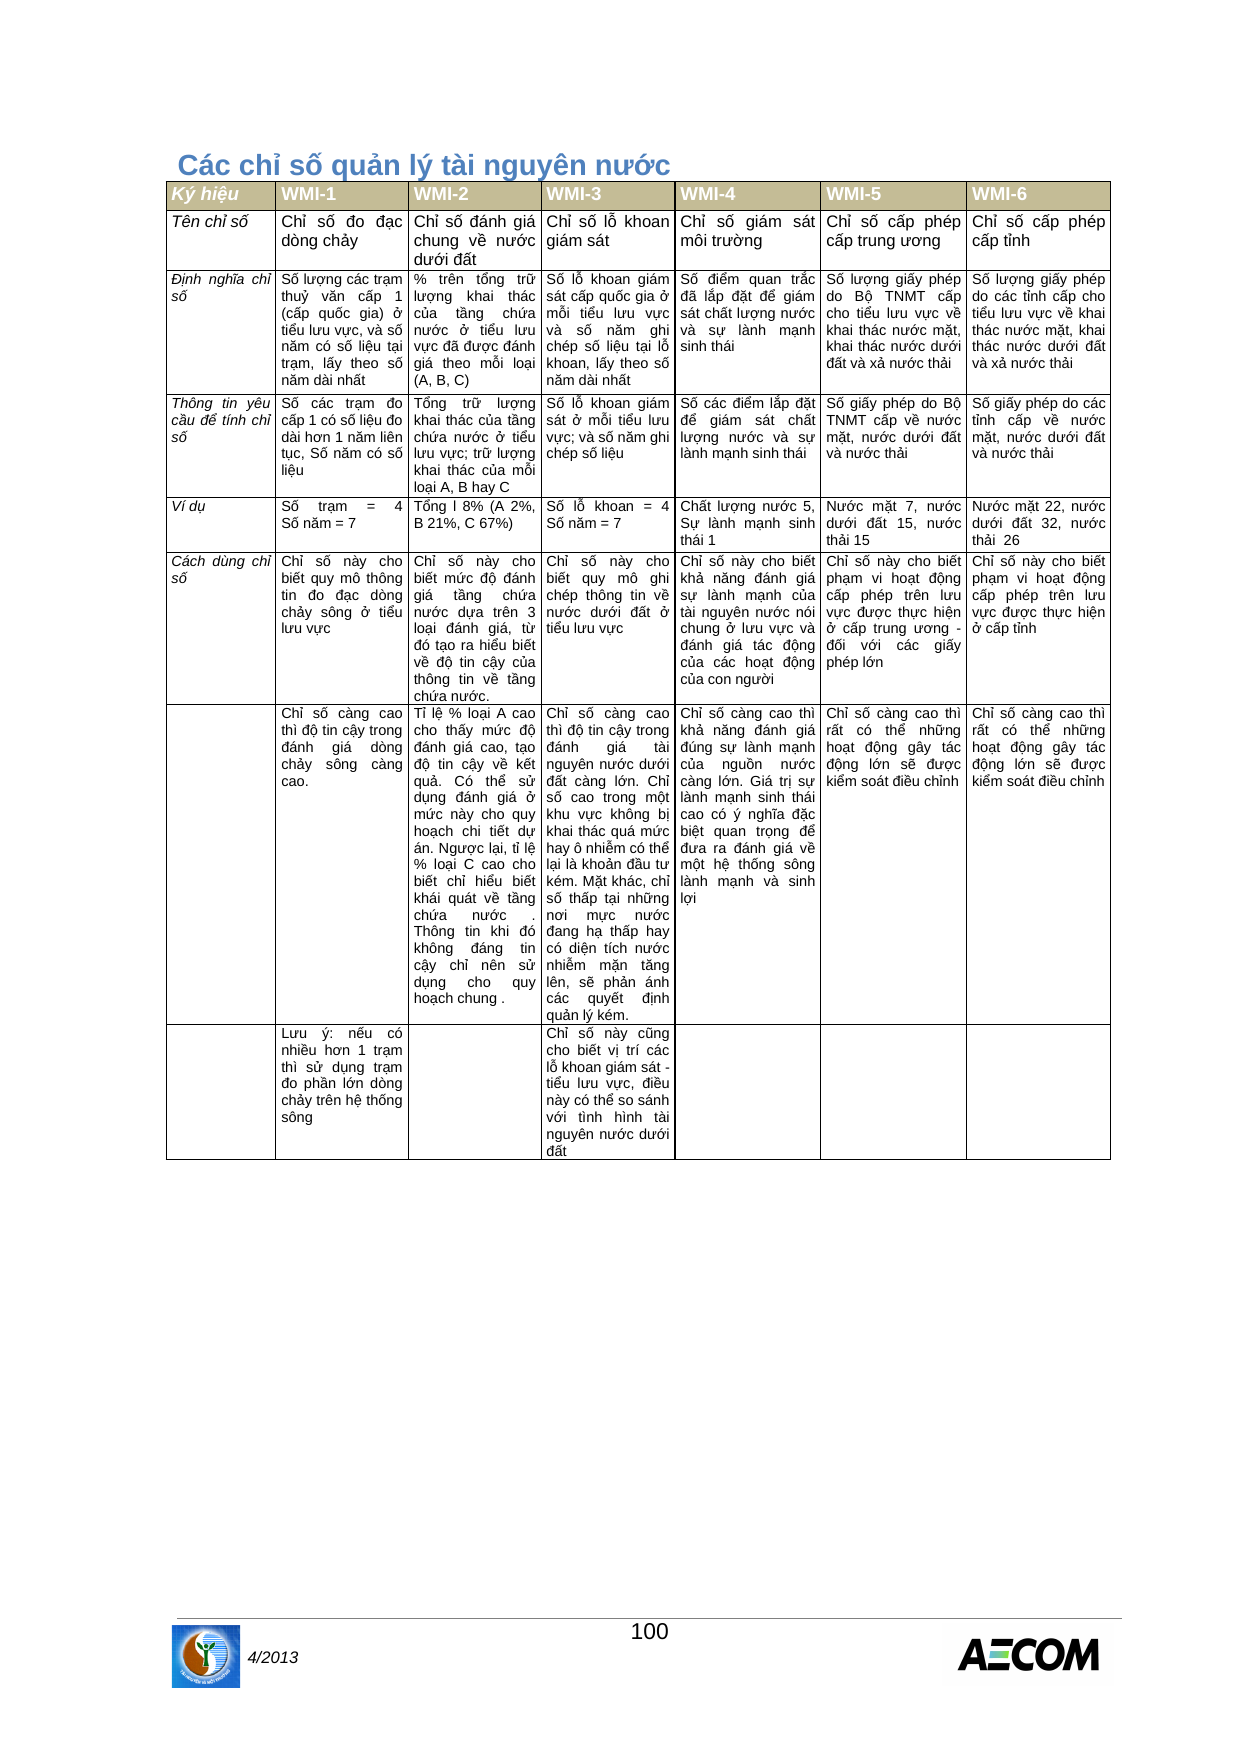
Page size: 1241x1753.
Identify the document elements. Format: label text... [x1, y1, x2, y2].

table_cell Tổng l 8% (A 2%, B 21%, C 67%) [409, 498, 541, 552]
table_cell [821, 1025, 966, 1159]
table_cell Cách dùng chỉ số [167, 553, 275, 704]
table_cell Thông tin yêu cầu để tính chỉ số [167, 395, 275, 497]
table_cell Chỉ số giám sát môi trường [676, 211, 820, 270]
table_cell Chỉ số càng cao thì rất có thể những hoạt động gây tác động lớn sẽ được kiểm soát điều chỉnh [967, 705, 1110, 1024]
table_cell Chỉ số này cho biết phạm vi hoạt động cấp phép trên lưu vực được thực hiện ở cấp trung ương - đối với các giấy phép lớn [821, 553, 966, 704]
table_cell Chất lượng nước 5, Sự lành mạnh sinh thái 1 [676, 498, 820, 552]
table_cell Chỉ số này cho biết phạm vi hoạt động cấp phép trên lưu vực được thực hiện ở cấp tỉnh [967, 553, 1110, 704]
table_cell [676, 1025, 820, 1159]
table_cell Nước mặt 22, nước dưới đất 32, nước thải 26 [967, 498, 1110, 552]
table_cell Ví dụ [167, 498, 275, 552]
table_cell Lưu ý: nếu có nhiều hơn 1 trạm thì sử dụng trạm đo phần lớn dòng chảy trên hệ thống sông [276, 1025, 408, 1159]
table_cell Tên chỉ số [167, 211, 275, 270]
table_cell Số giấy phép do Bộ TNMT cấp về nước mặt, nước dưới đất và nước thải [821, 395, 966, 497]
table_cell [167, 1025, 275, 1159]
table_cell Chỉ số này cho biết quy mô thông tin đo đạc dòng chảy sông ở tiểu lưu vực [276, 553, 408, 704]
picture [171, 1625, 241, 1688]
table_cell Chỉ số càng cao thì khả năng đánh giá đúng sự lành mạnh của nguồn nước càng lớn. Giá trị sự lành mạnh sinh thái cao có ý nghĩa đặc biệt quan trọng để đưa ra đánh giá về một hệ thống sông lành mạnh và sinh lợi [676, 705, 820, 1024]
table_cell Số lỗ khoan giám sát cấp quốc gia ở mỗi tiểu lưu vực và số năm ghi chép số liệu tại lỗ khoan, lấy theo số năm dài nhất [542, 271, 674, 394]
table_cell [967, 1025, 1110, 1159]
table_cell Tỉ lệ % loại A cao cho thấy mức độ đánh giá cao, tạo độ tin cậy về kết quả. Có thể sử dụng đánh giá ở mức này cho quy hoạch chi tiết dự án. Ngược lại, tỉ lệ % loại C cao cho biết chỉ hiểu biết khái quát về tầng chứa nước . Thông tin khi đó không đáng tin cậy chỉ nên sử dụng cho quy hoạch chung . [409, 705, 541, 1024]
table_cell Nước mặt 7, nước dưới đất 15, nước thải 15 [821, 498, 966, 552]
table_cell Chỉ số này cũng cho biết vị trí các lỗ khoan giám sát - tiểu lưu vực, điều này có thể so sánh với tình hình tài nguyên nước dưới đất [542, 1025, 674, 1159]
table_cell Số lỗ khoan giám sát ở mỗi tiểu lưu vực; và số năm ghi chép số liệu [542, 395, 674, 497]
table_header WMI-3 [542, 182, 674, 210]
table_cell Chỉ số đo đạc dòng chảy [276, 211, 408, 270]
table_header WMI-1 [276, 182, 408, 210]
table_cell Chỉ số này cho biết khả năng đánh giá sự lành mạnh của tài nguyên nước nói chung ở lưu vực và đánh giá tác động của các hoạt động của con người [676, 553, 820, 704]
table_header WMI-6 [967, 182, 1110, 210]
text Các chỉ số quản lý tài nguyên nước [177, 148, 1120, 181]
table_cell Chỉ số cấp phép cấp tỉnh [967, 211, 1110, 270]
table_cell Chỉ số càng cao thì độ tin cậy trong đánh giá tài nguyên nước dưới đất càng lớn. Chỉ số cao trong một khu vực không bị khai thác quá mức hay ô nhiễm có thể lại là khoản đầu tư kém. Mặt khác, chỉ số thấp tại những nơi mực nước đang hạ thấp hay có diện tích nước nhiễm mặn tăng lên, sẽ phản ánh các quyết định quản lý kém. [542, 705, 674, 1024]
picture [942, 1623, 1114, 1686]
table_cell Số lỗ khoan = 4 Số năm = 7 [542, 498, 674, 552]
table_cell [409, 1025, 541, 1159]
table_header WMI-2 [409, 182, 541, 210]
table_cell Chỉ số đánh giá chung về nước dưới đất [409, 211, 541, 270]
table_cell Định nghĩa chỉ số [167, 271, 275, 394]
table_cell Chỉ số cấp phép cấp trung ương [821, 211, 966, 270]
table_cell Chỉ số lỗ khoan giám sát [542, 211, 674, 270]
table_cell % trên tổng trữ lượng khai thác của tầng chứa nước ở tiểu lưu vực đã được đánh giá theo mỗi loại (A, B, C) [409, 271, 541, 394]
table_cell Số lượng giấy phép do Bộ TNMT cấp cho tiểu lưu vực về khai thác nước mặt, khai thác nước dưới đất và xả nước thải [821, 271, 966, 394]
table_header WMI-5 [821, 182, 966, 210]
table_cell Tổng trữ lượng khai thác của tầng chứa nước ở tiểu lưu vực; trữ lượng khai thác của mỗi loại A, B hay C [409, 395, 541, 497]
table_cell Số trạm = 4 Số năm = 7 [276, 498, 408, 552]
table_cell Số các điểm lắp đặt để giám sát chất lượng nước và sự lành mạnh sinh thái [676, 395, 820, 497]
table_cell Chỉ số này cho biết quy mô ghi chép thông tin về nước dưới đất ở tiểu lưu vực [542, 553, 674, 704]
table_cell [167, 705, 275, 1024]
table_cell Số giấy phép do các tỉnh cấp về nước mặt, nước dưới đất và nước thải [967, 395, 1110, 497]
table_cell Số các trạm đo cấp 1 có số liệu đo dài hơn 1 năm liên tục, Số năm có số liệu [276, 395, 408, 497]
table_cell Số lượng các trạm thuỷ văn cấp 1 (cấp quốc gia) ở tiểu lưu vực, và số năm có số liệu tại trạm, lấy theo số năm dài nhất [276, 271, 408, 394]
table_header Ký hiệu [167, 182, 275, 210]
table_header WMI-4 [676, 182, 820, 210]
table_cell Chỉ số này cho biết mức độ đánh giá tầng chứa nước dựa trên 3 loại đánh giá, từ đó tạo ra hiểu biết về độ tin cậy của thông tin về tầng chứa nước. [409, 553, 541, 704]
table_cell Chỉ số càng cao thì rất có thể những hoạt động gây tác động lớn sẽ được kiểm soát điều chỉnh [821, 705, 966, 1024]
table_cell Số điểm quan trắc đã lắp đặt để giám sát chất lượng nước và sự lành mạnh sinh thái [676, 271, 820, 394]
table_cell Chỉ số càng cao thì độ tin cậy trong đánh giá dòng chảy sông càng cao. [276, 705, 408, 1024]
table_cell Số lượng giấy phép do các tỉnh cấp cho tiểu lưu vực về khai thác nước mặt, khai thác nước dưới đất và xả nước thải [967, 271, 1110, 394]
